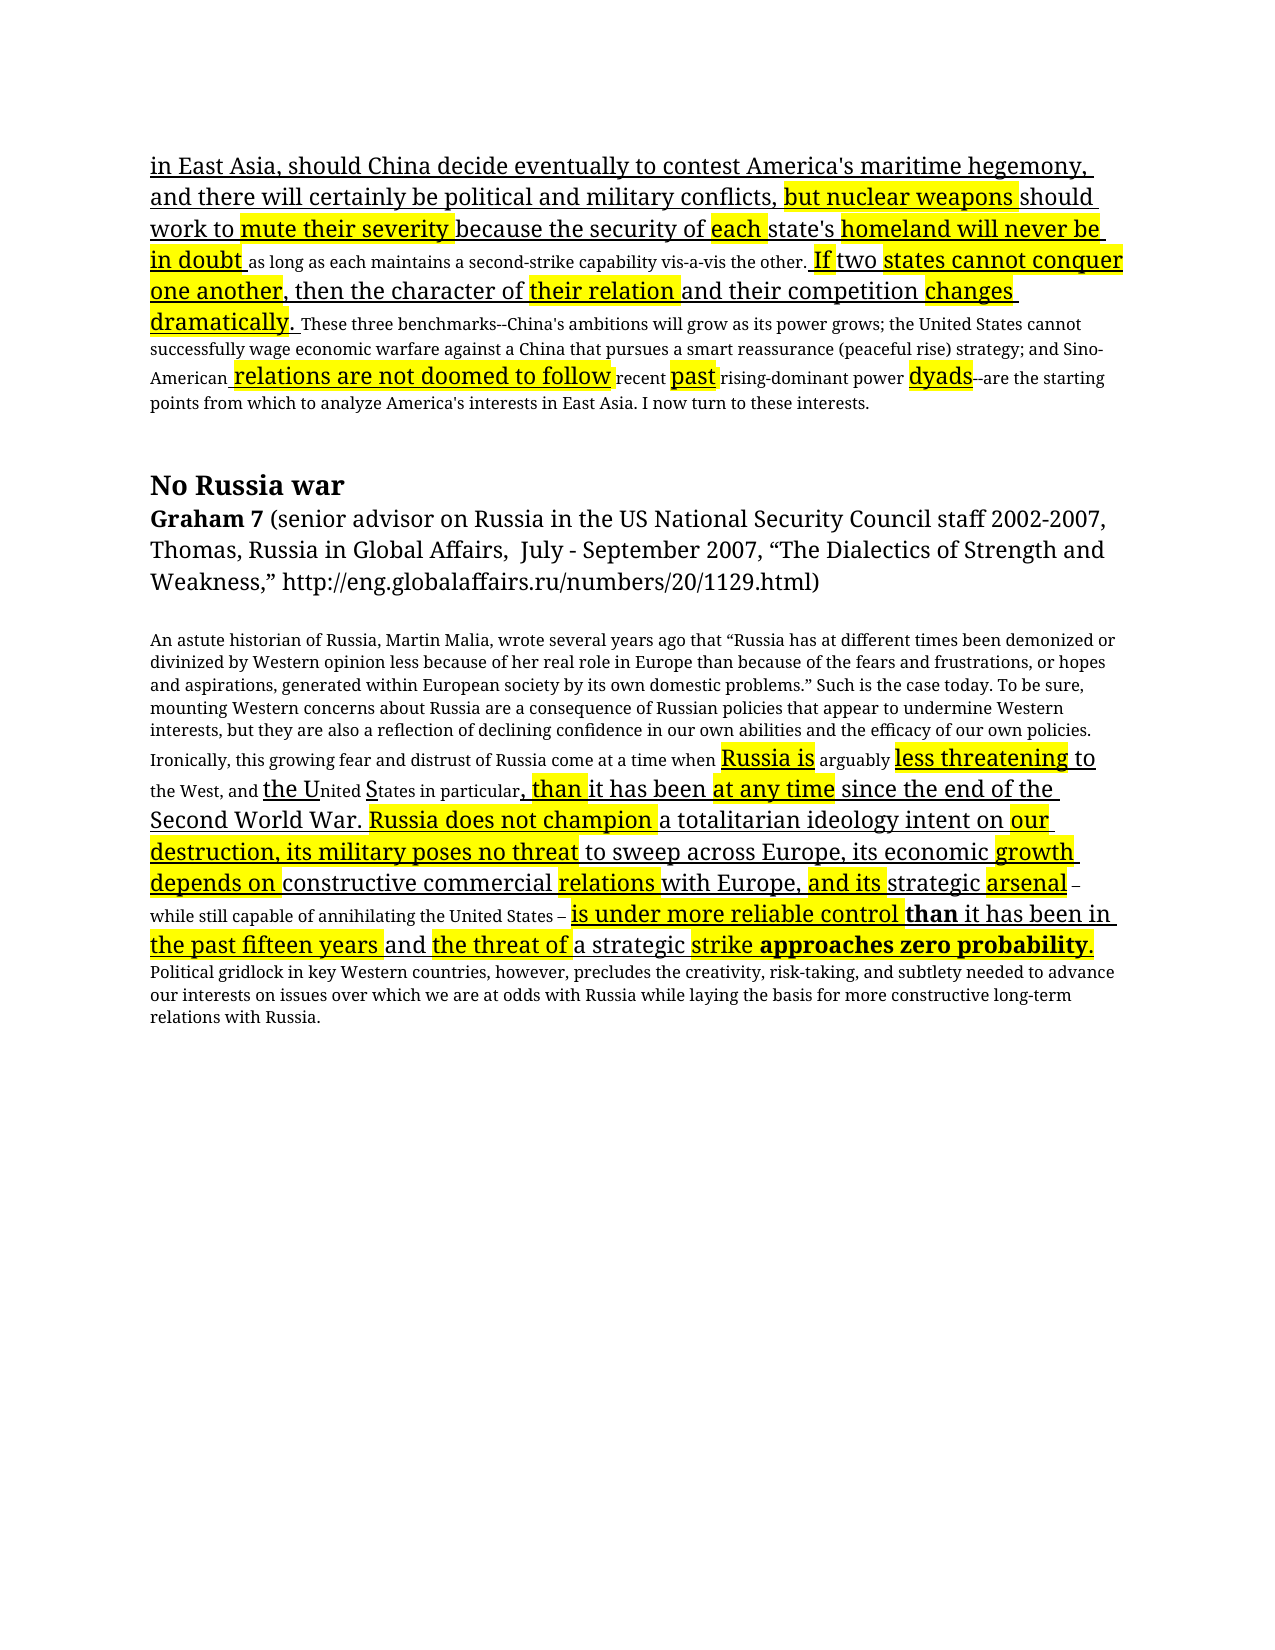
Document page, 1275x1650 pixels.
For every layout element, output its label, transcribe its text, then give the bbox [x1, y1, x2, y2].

text An astute historian of Russia, Martin Malia, wrote several years ago that “Russia has at different times been demonized or divinized by Western opinion less because of her real role in Europe than because of the fears and frustrations, or hopes and aspirations, generated within European society by its own domestic problems.” Such is the case today. To be sure, mounting Western concerns about Russia are a consequence of Russian policies that appear to undermine Western interests, but they are also a reflection of declining confidence in our own abilities and the efficacy of our own policies. Ironically, this growing fear and distrust of Russia come at a time when Russia is arguably less threatening to the West, and the United States in particular, than it has been at any time since the end of the Second World War. Russia does not champion a totalitarian ideology intent on our destruction, its military poses no threat to sweep across Europe, its economic growth depends on constructive commercial relations with Europe, and its strategic arsenal – while still capable of annihilating the United States – is under more reliable control than it has been in the past fifteen years and the threat of a strategic strike approaches zero probability. Political gridlock in key Western countries, however, precludes the creativity, risk-taking, and subtlety needed to advance our interests on issues over which we are at odds with Russia while laying the basis for more constructive long-term relations with Russia. [150, 628, 1125, 1028]
text Graham 7 (senior advisor on Russia in the US National Security Council staff 2002-2007, Thomas, Russia in Global Affairs, July - September 2007, “The Dialectics of Strength and Weakness,” http://eng.globalaffairs.ru/numbers/20/1129.html) [150, 503, 1125, 628]
subtitle No Russia war [150, 466, 1125, 503]
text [150, 150, 1125, 414]
